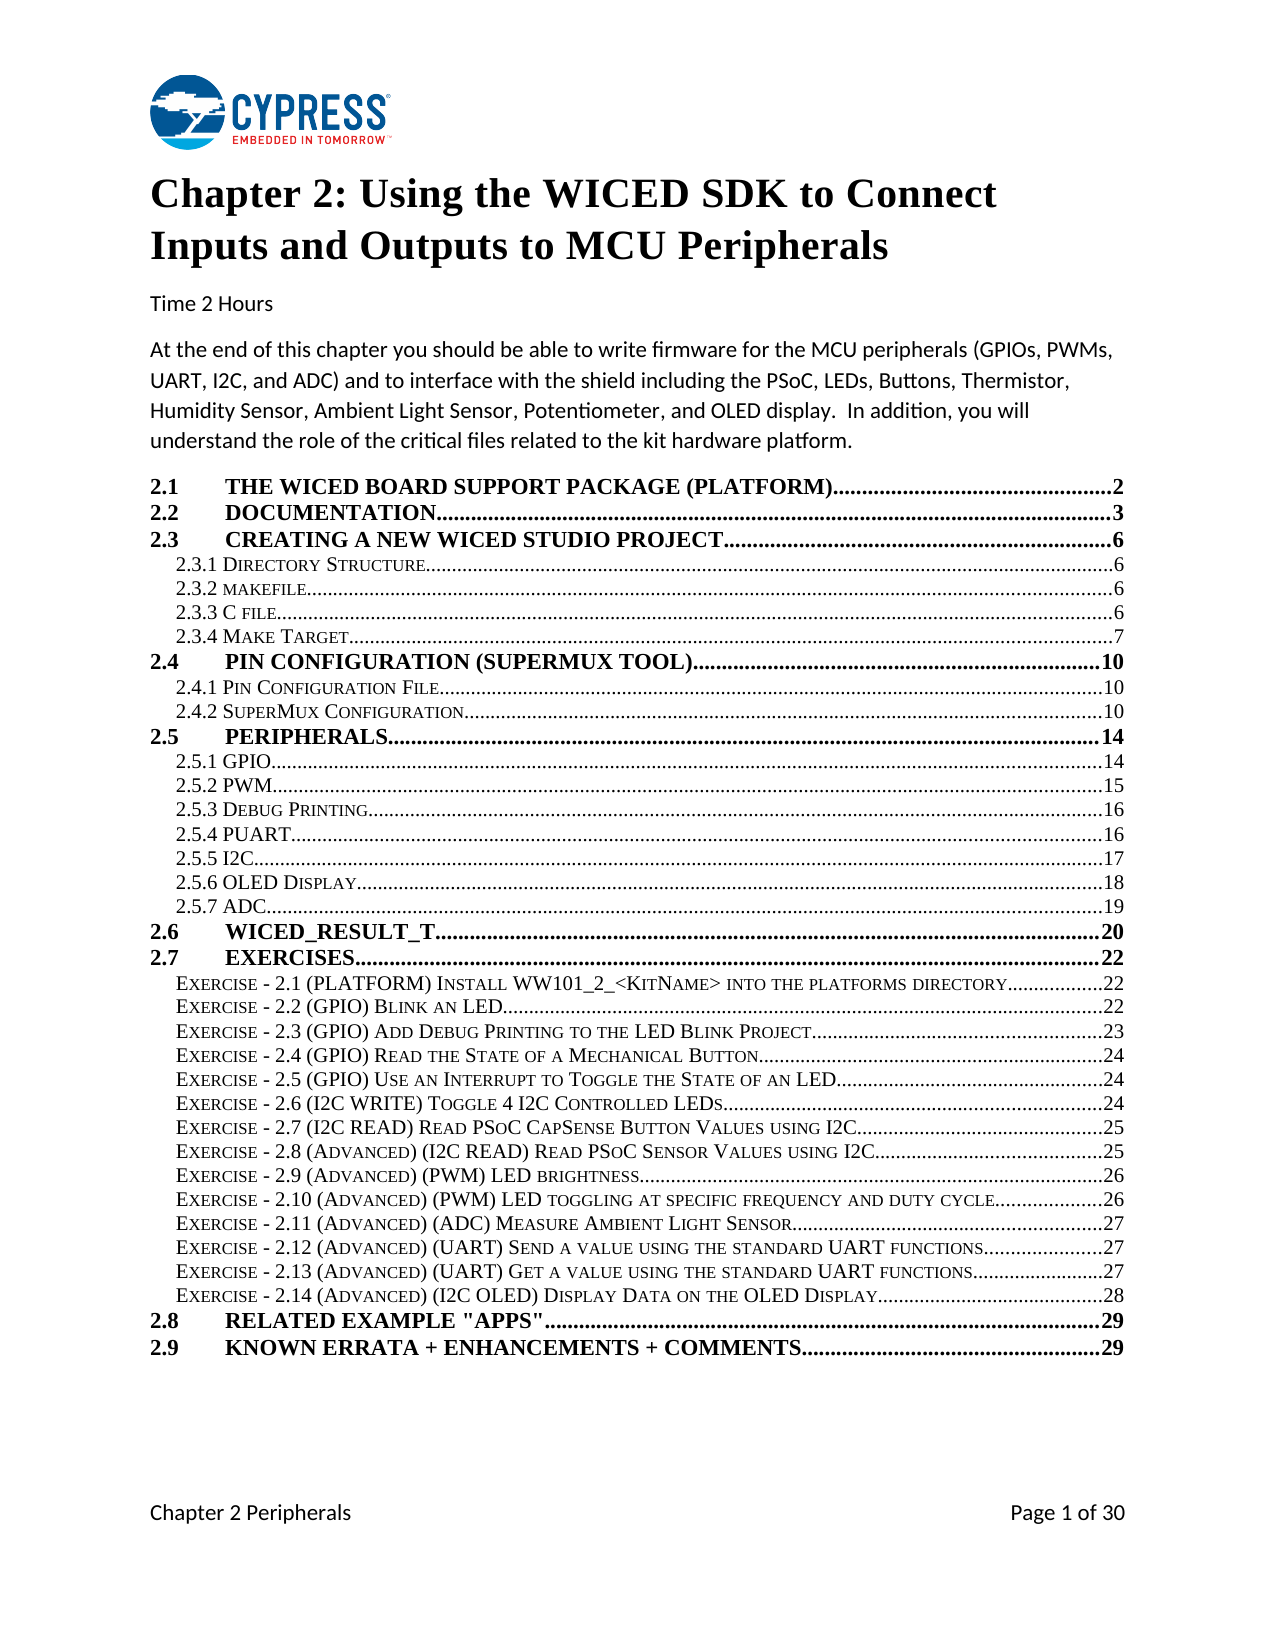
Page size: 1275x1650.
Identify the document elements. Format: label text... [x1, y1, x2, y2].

text 2.5.7 ADC 19 [176, 894, 1125, 918]
text 2.8 Related Example "Apps" 29 [150, 1307, 1125, 1334]
text 2.3.1 Directory Structure 6 [176, 552, 1125, 576]
text 2.5.5 I2C 17 [176, 846, 1125, 869]
text 2.7 Exercises 22 [150, 944, 1125, 970]
text 2.5.1 GPIO 14 [176, 749, 1125, 773]
text Exercise - 2.4 (GPIO) Read the State of a Mechanical Button 24 [176, 1043, 1125, 1067]
text Exercise - 2.13 (Advanced) (UART) Get a value using the standard UART functions 27 [176, 1259, 1125, 1283]
text 2.3.2 makefile 6 [176, 576, 1125, 600]
text Exercise - 2.1 (PLATFORM) Install WW101_2_<KitName> into the platforms directory 22 [176, 970, 1125, 994]
text Exercise - 2.8 (Advanced) (I2C READ) Read PSoC Sensor Values using I2C 25 [176, 1139, 1125, 1163]
text 2.1 The WICED Board Support Package (Platform) 2 [150, 473, 1125, 499]
text Exercise - 2.11 (Advanced) (ADC) Measure Ambient Light Sensor 27 [176, 1211, 1125, 1235]
picture [150, 75, 392, 150]
text 2.5 Peripherals 14 [150, 723, 1125, 749]
text Exercise - 2.5 (GPIO) Use an Interrupt to Toggle the State of an LED 24 [176, 1067, 1125, 1091]
text Exercise - 2.9 (Advanced) (PWM) LED brightness 26 [176, 1163, 1125, 1187]
text 2.3 Creating a new WICED Studio project 6 [150, 526, 1125, 552]
text 2.4.1 Pin Configuration File 10 [176, 675, 1125, 699]
text 2.3.4 Make Target 7 [176, 624, 1125, 648]
text Exercise - 2.10 (Advanced) (PWM) LED toggling at specific frequency and duty cycle 26 [176, 1187, 1125, 1211]
text At the end of this chapter you should be able to write firmware for the MCU peripherals (GPIOs, PWMs, UART, I2C, and ADC) and to interface with the shield including the PSoC, LEDs, Buttons, Thermistor, Humidity Sensor, Ambient Light Sensor, Potentiometer, and OLED display. In addition, you will understand the role of the critical files related to the kit hardware platform. [150, 336, 1125, 454]
text 2.5.6 OLED Display 18 [176, 869, 1125, 894]
text 2.5.3 Debug Printing 16 [176, 797, 1125, 821]
text Chapter 2: Using the WICED SDK to Connect Inputs and Outputs to MCU Peripherals [150, 169, 1125, 268]
text Exercise - 2.14 (Advanced) (I2C OLED) Display Data on the OLED Display 28 [176, 1283, 1125, 1307]
text Exercise - 2.3 (GPIO) Add Debug Printing to the LED Blink Project 23 [176, 1018, 1125, 1043]
text 2.2 Documentation 3 [150, 499, 1125, 526]
text 2.5.4 PUART 16 [176, 821, 1125, 846]
text 2.4 Pin Configuration (SuperMux Tool) 10 [150, 648, 1125, 675]
text 2.4.2 SuperMux Configuration 10 [176, 699, 1125, 723]
text Exercise - 2.6 (I2C WRITE) Toggle 4 I2C Controlled LEDs 24 [176, 1091, 1125, 1115]
text Time 2 Hours [150, 289, 1125, 317]
text Exercise - 2.2 (GPIO) Blink an LED 22 [176, 994, 1125, 1018]
text 2.6 WICED_RESULT_T 20 [150, 918, 1125, 944]
text 2.5.2 PWM 15 [176, 773, 1125, 797]
text 2.9 Known Errata + Enhancements + Comments 29 [150, 1334, 1125, 1360]
text Exercise - 2.7 (I2C READ) Read PSoC CapSense Button Values using I2C 25 [176, 1115, 1125, 1139]
text 2.3.3 C file 6 [176, 600, 1125, 624]
text Exercise - 2.12 (Advanced) (UART) Send a value using the standard UART functions 27 [176, 1235, 1125, 1259]
